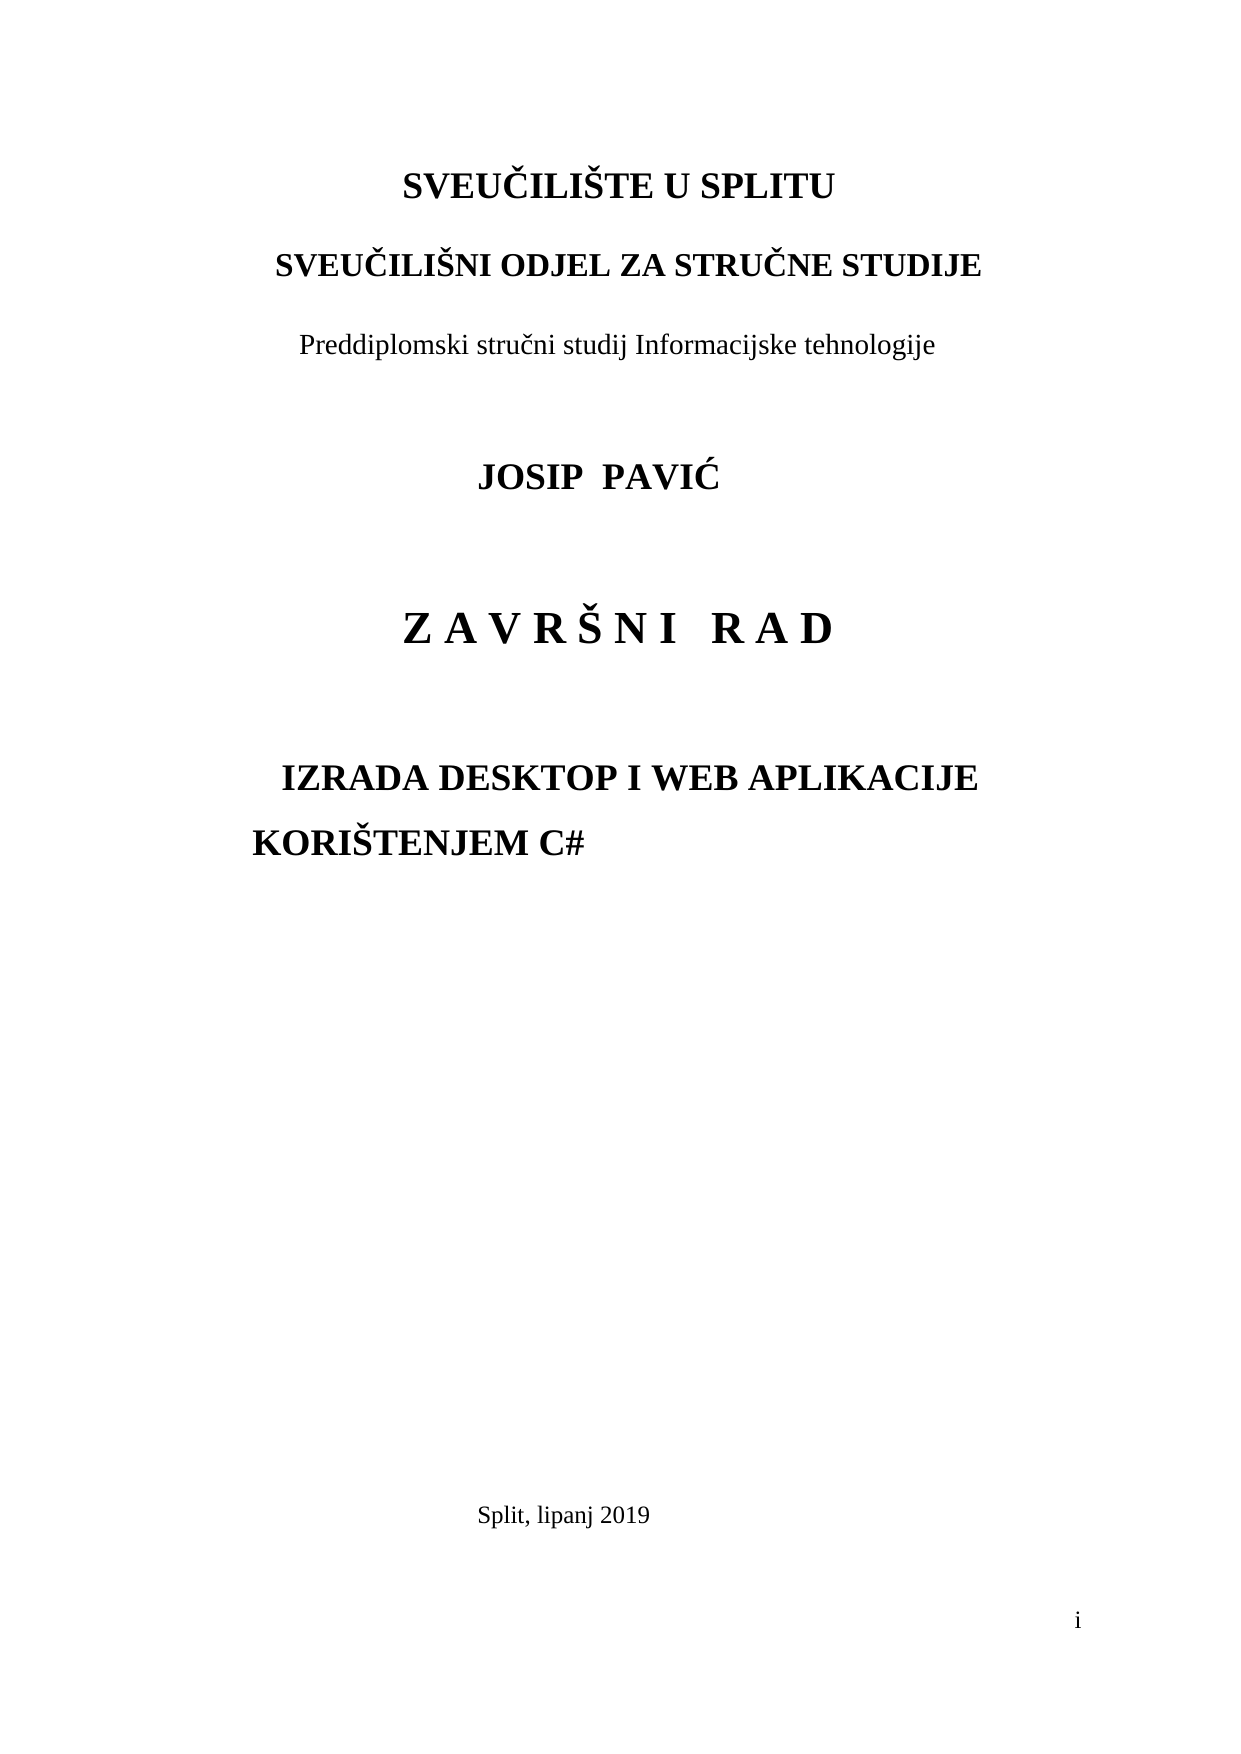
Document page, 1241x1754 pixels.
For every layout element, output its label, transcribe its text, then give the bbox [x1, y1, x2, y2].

text SVEUČILIŠTE U SPLITU [327, 164, 1081, 207]
text Preddiplomski stručni studij Informacijske tehnologije [187, 327, 1092, 361]
text JOSIP PAVIĆ [177, 454, 1081, 497]
text IZRADA DESKTOP I WEB APLIKACIJE KORIŠTENJEM C# [252, 756, 1081, 863]
text Z A V R Š N I R A D [327, 600, 1081, 653]
text SVEUČILIŠNI ODJEL ZA STRUČNE STUDIJE [187, 245, 1081, 283]
text Split, lipanj 2019 [177, 1500, 1081, 1528]
